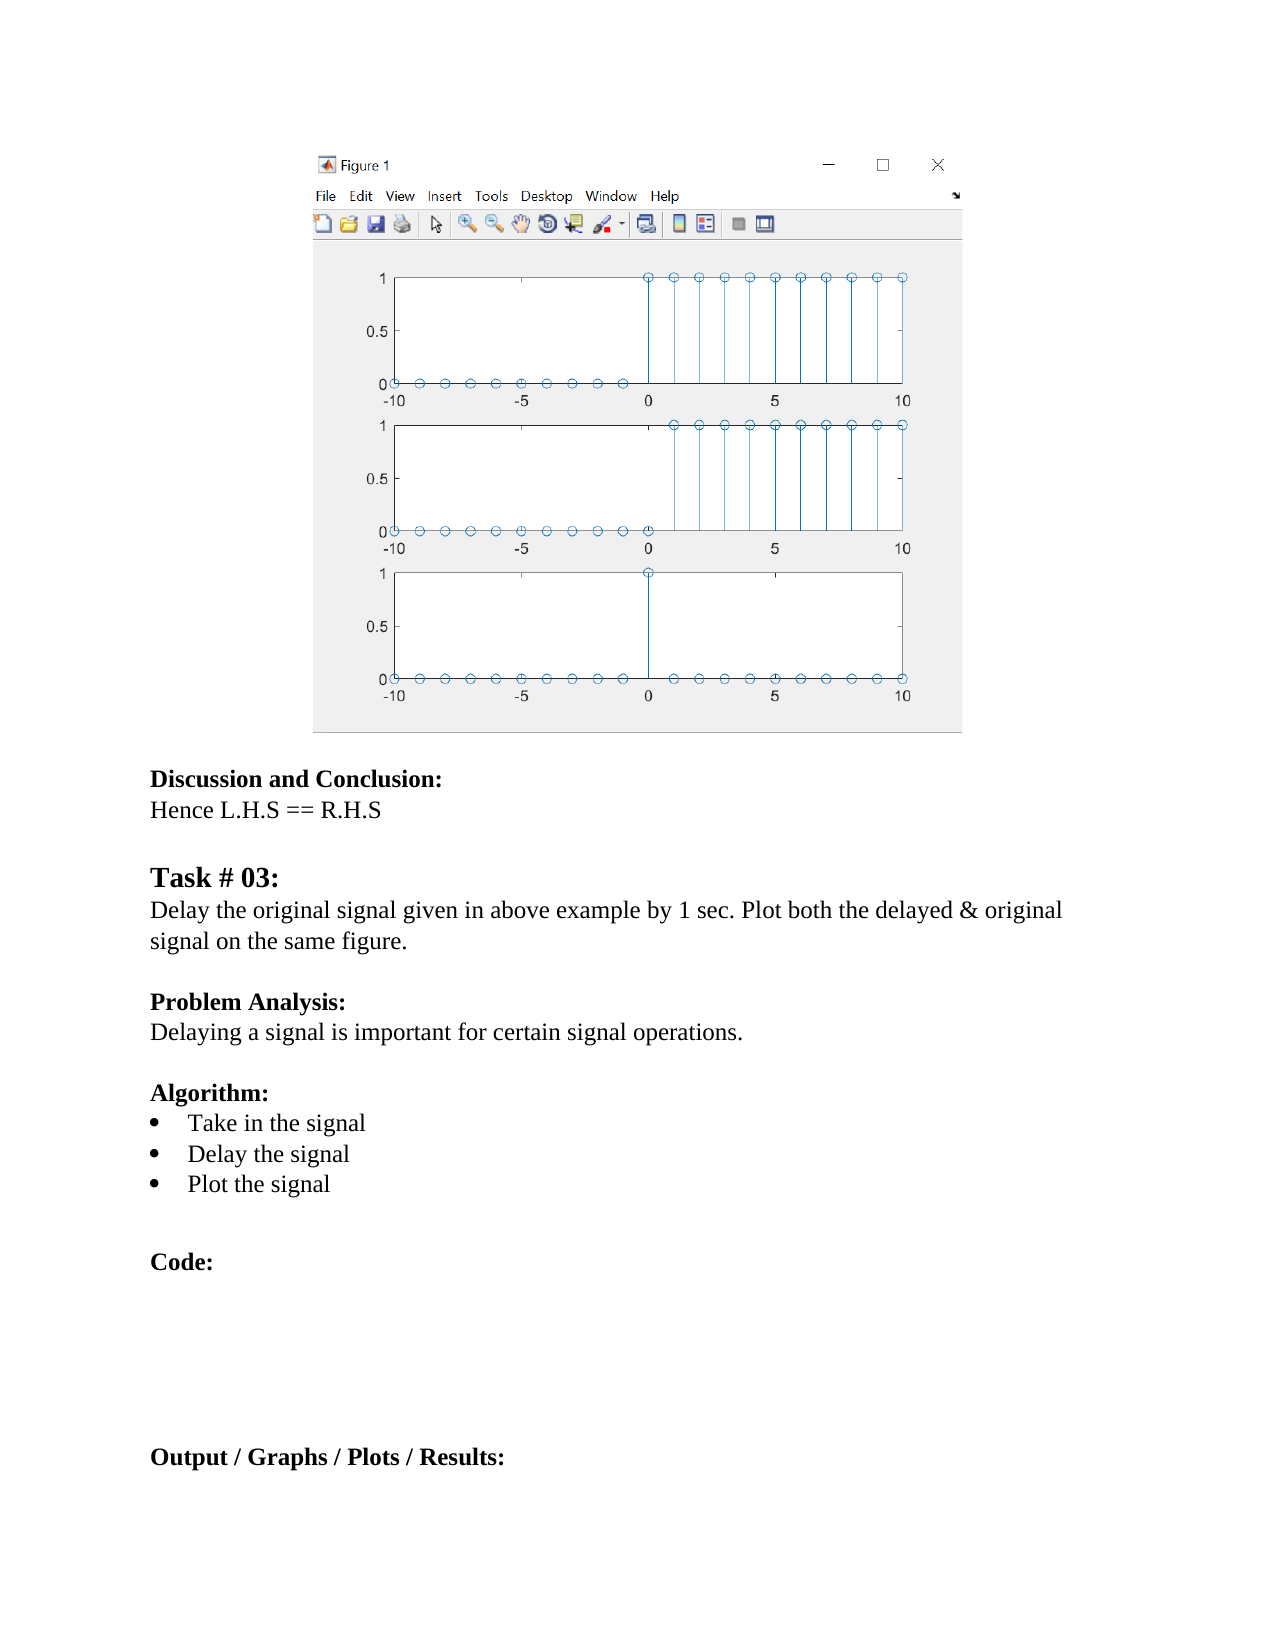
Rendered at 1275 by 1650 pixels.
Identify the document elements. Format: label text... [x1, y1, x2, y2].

text Delay the original signal given in above example by 1 sec. Plot both the delayed & original signal on the same figure. [150, 896, 1125, 955]
text Discussion and Conclusion: [150, 764, 1125, 793]
list Delay the signal [150, 1139, 1125, 1168]
text Output / Graphs / Plots / Results: [150, 1442, 1125, 1470]
text Algorithm: [150, 1078, 1125, 1107]
picture [312, 150, 963, 733]
list Plot the signal [150, 1169, 1125, 1198]
text Hence L.H.S == R.H.S [150, 795, 1125, 824]
subtitle Task # 03: [150, 860, 1125, 893]
text Code: [150, 1247, 1125, 1276]
text Problem Analysis: [150, 987, 1125, 1016]
text Delaying a signal is important for certain signal operations. [150, 1017, 1125, 1046]
list Take in the signal [150, 1108, 1125, 1137]
